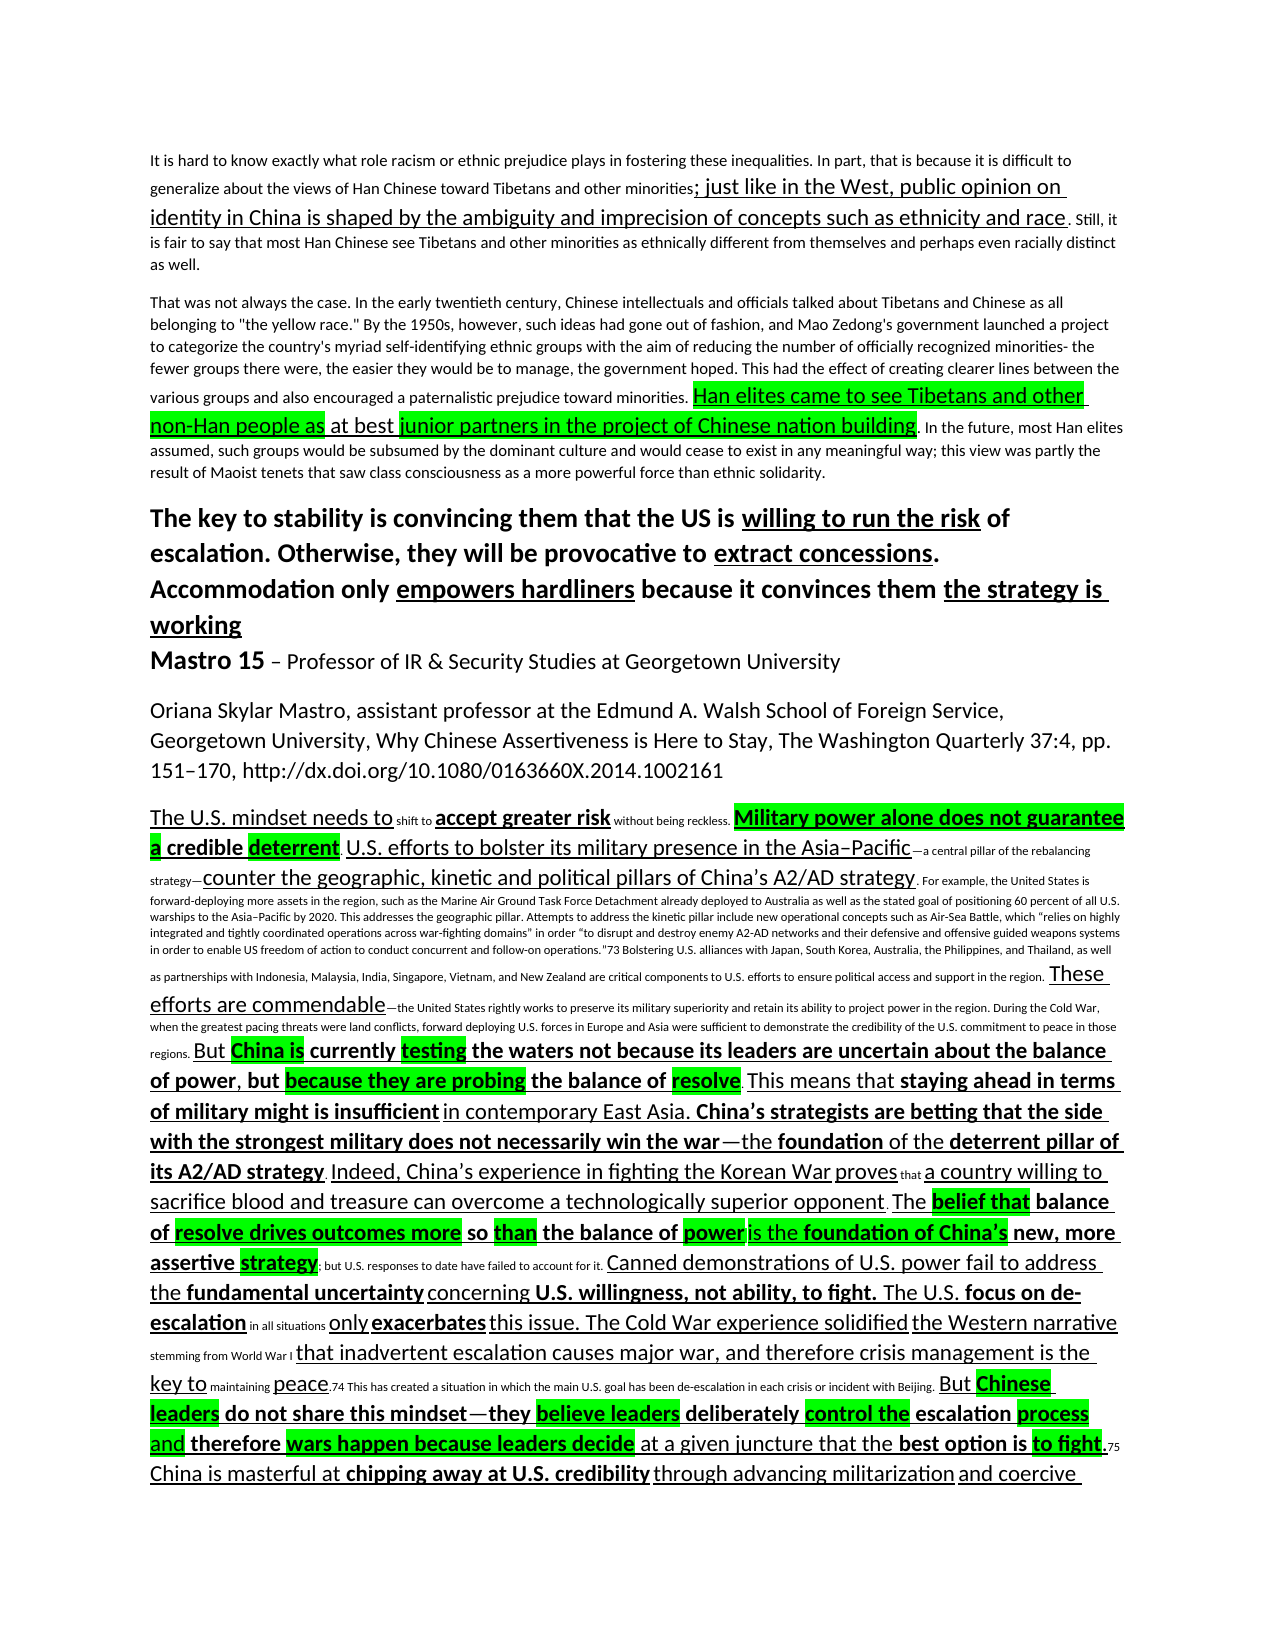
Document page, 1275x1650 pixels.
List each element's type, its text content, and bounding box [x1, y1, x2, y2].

subtitle The key to stability is convincing them that the US is willing to run the risk of escalation. Otherwise, they will be provocative to extract concessions. Accommodation only empowers hardliners because it convinces them the strategy is working [150, 501, 1125, 641]
text Oriana Skylar Mastro, assistant professor at the Edmund A. Walsh School of Foreign Service, Georgetown University, Why Chinese Assertiveness is Here to Stay, The Washington Quarterly 37:4, pp. 151–170, http://dx.doi.org/10.1080/0163660X.2014.1002161 [150, 696, 1125, 784]
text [150, 803, 1125, 1487]
text That was not always the case. In the early twentieth century, Chinese intellectuals and officials talked about Tibetans and Chinese as all belonging to "the yellow race." By the 1950s, however, such ideas had gone out of fashion, and Mao Zedong's government launched a project to categorize the country's myriad self-identifying ethnic groups with the aim of reducing the number of officially recognized minorities- the fewer groups there were, the easier they would be to manage, the government hoped. This had the effect of creating clearer lines between the various groups and also encouraged a paternalistic prejudice toward minorities. Han elites came to see Tibetans and other non-Han people as at best junior partners in the project of Chinese nation building. In the future, most Han elites assumed, such groups would be subsumed by the dominant culture and would cease to exist in any meaningful way; this view was partly the result of Maoist tenets that saw class consciousness as a more powerful force than ethnic solidarity. [150, 293, 1125, 483]
text It is hard to know exactly what role racism or ethnic prejudice plays in fostering these inequalities. In part, that is because it is difficult to generalize about the views of Han Chinese toward Tibetans and other minorities; just like in the West, public opinion on identity in China is shaped by the ambiguity and imprecision of concepts such as ethnicity and race. Still, it is fair to say that most Han Chinese see Tibetans and other minorities as ethnically different from themselves and perhaps even racially distinct as well. [150, 150, 1125, 274]
text Mastro 15 – Professor of IR & Security Studies at Georgetown University [150, 643, 1125, 677]
